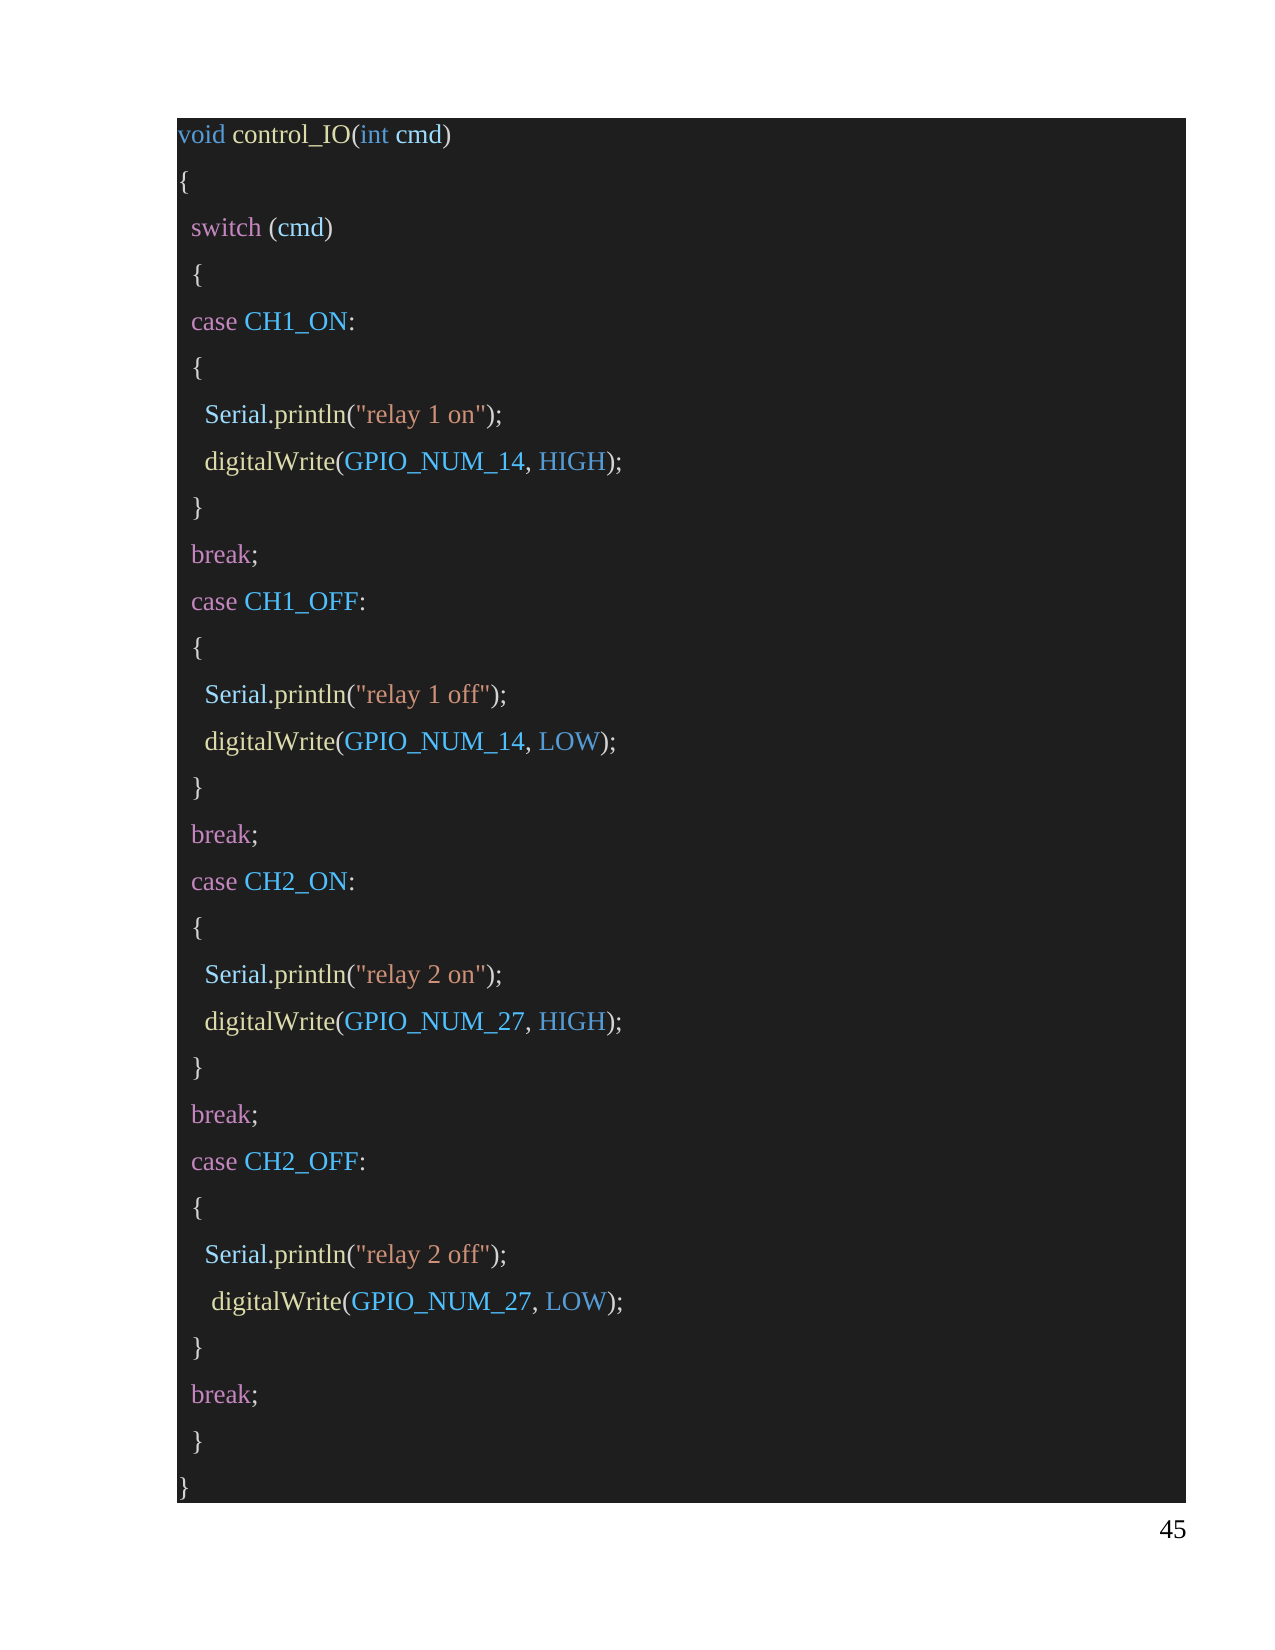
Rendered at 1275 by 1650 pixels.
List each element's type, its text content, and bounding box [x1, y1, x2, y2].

text break; [177, 1098, 1186, 1129]
text Serial.println("relay 2 on"); [177, 958, 1186, 989]
text } [177, 1051, 1186, 1083]
text digitalWrite(GPIO_NUM_27, HIGH); [177, 1005, 1186, 1036]
text { [177, 911, 1186, 943]
text Serial.println("relay 1 off"); [177, 678, 1186, 709]
text } [177, 1425, 1186, 1456]
text } [177, 491, 1186, 523]
text { [177, 631, 1186, 663]
text digitalWrite(GPIO_NUM_14, HIGH); [177, 445, 1186, 476]
text break; [177, 1378, 1186, 1409]
text switch (cmd) [177, 211, 1186, 243]
text { [177, 351, 1186, 383]
text break; [177, 818, 1186, 849]
text case CH1_OFF: [177, 585, 1186, 616]
text digitalWrite(GPIO_NUM_14, LOW); [177, 725, 1186, 756]
text Serial.println("relay 1 on"); [177, 398, 1186, 429]
text case CH2_OFF: [177, 1145, 1186, 1176]
text break; [177, 538, 1186, 569]
text { [177, 165, 1186, 196]
text } [177, 1331, 1186, 1363]
text case CH2_ON: [177, 865, 1186, 896]
text void control_IO(int cmd) [177, 118, 1186, 149]
text Serial.println("relay 2 off"); [177, 1238, 1186, 1269]
text { [177, 258, 1186, 289]
text digitalWrite(GPIO_NUM_27, LOW); [177, 1285, 1186, 1316]
text } [177, 1471, 1186, 1503]
text } [177, 771, 1186, 803]
text case CH1_ON: [177, 305, 1186, 336]
text { [177, 1191, 1186, 1223]
